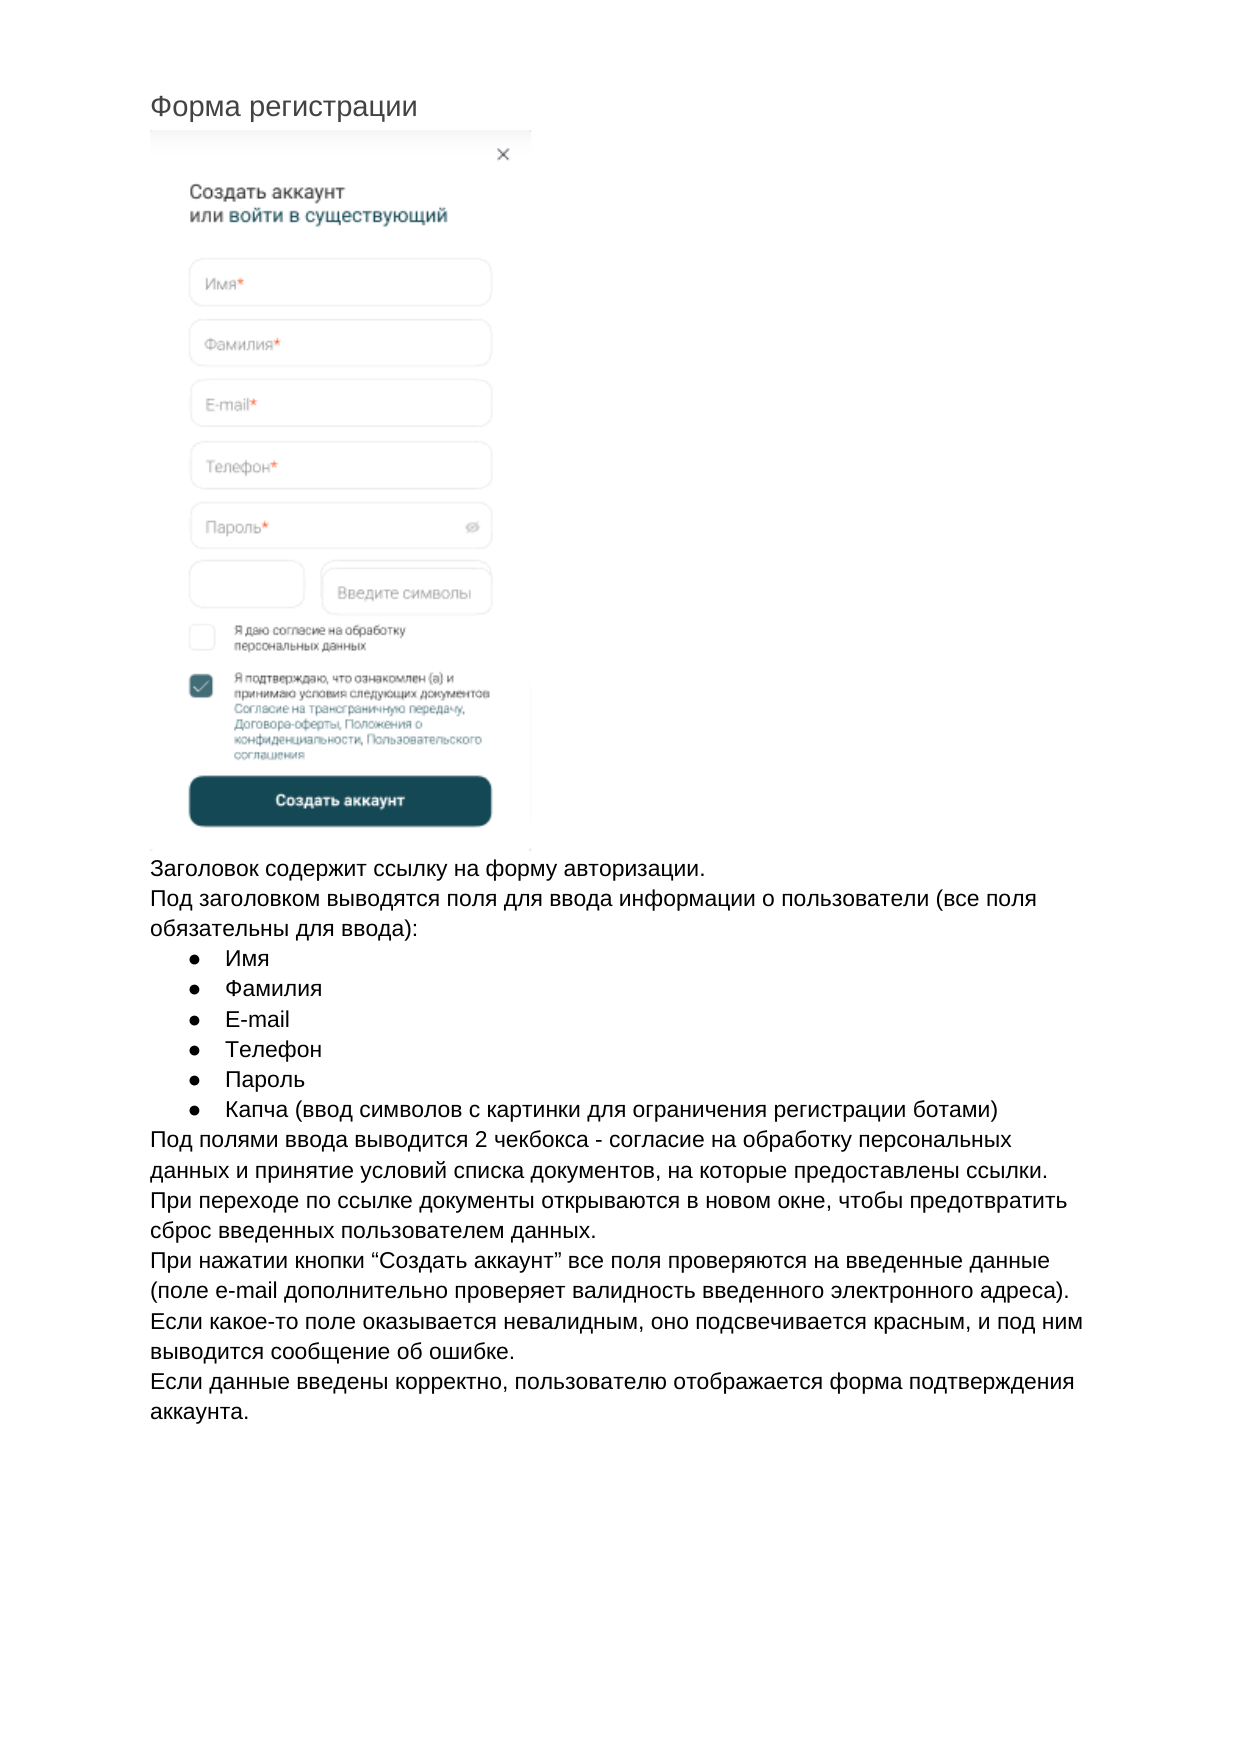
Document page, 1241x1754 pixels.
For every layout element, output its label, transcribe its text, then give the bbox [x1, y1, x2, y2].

text Под заголовком выводятся поля для ввода информации о пользователи (все поля обязательны для ввода): [150, 885, 1090, 941]
text Если данные введены корректно, пользователю отображается форма подтверждения аккаунта. [150, 1368, 1090, 1425]
list Пароль [187, 1066, 1090, 1092]
text Под полями ввода выводится 2 чекбокса - согласие на обработку персональных данных и принятие условий списка документов, на которые предоставлены ссылки. При переходе по ссылке документы открываются в новом окне, чтобы предотвратить сброс введенных пользователем данных. [150, 1126, 1090, 1243]
list E-mail [187, 1006, 1090, 1032]
picture [150, 130, 532, 851]
subtitle Форма регистрации [150, 88, 1090, 122]
list Фамилия [187, 975, 1090, 1002]
list Телефон [187, 1036, 1090, 1062]
text Заголовок содержит ссылку на форму авторизации. [150, 854, 1090, 881]
list Имя [187, 945, 1090, 972]
text При нажатии кнопки “Создать аккаунт” все поля проверяются на введенные данные (поле e-mail дополнительно проверяет валидность введенного электронного адреса). Если какое-то поле оказывается невалидным, оно подсвечивается красным, и под ним выводится сообщение об ошибке. [150, 1247, 1090, 1364]
list Капча (ввод символов с картинки для ограничения регистрации ботами) [187, 1096, 1090, 1123]
